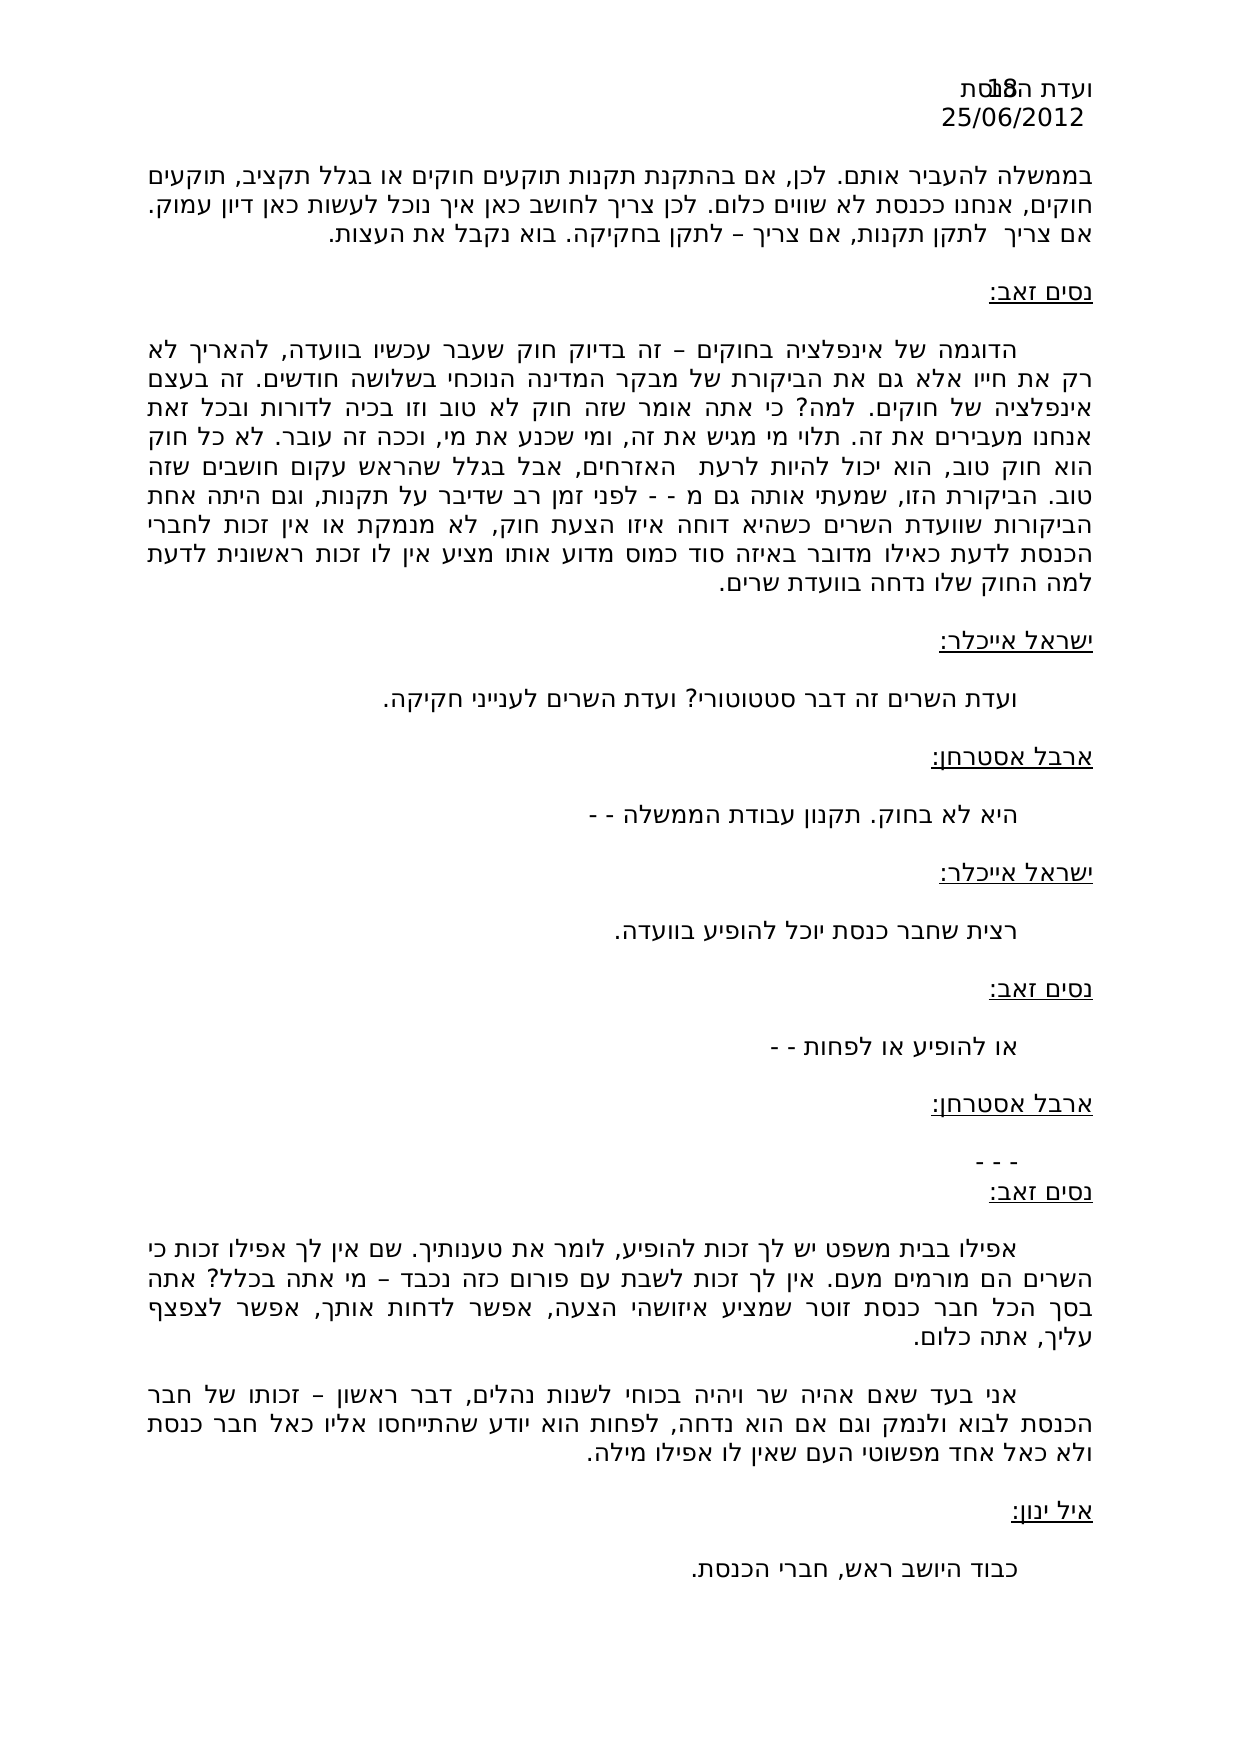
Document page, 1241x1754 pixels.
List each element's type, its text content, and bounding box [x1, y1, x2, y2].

text אפילו בבית משפט יש לך זכות להופיע, לומר את טענותיך. שם אין לך אפילו זכות כי השרים הם מורמים מעם. אין לך זכות לשבת עם פורום כזה נכבד – מי אתה בכלל? אתה בסך הכל חבר כנסת זוטר שמציע איזושהי הצעה, אפשר לדחות אותך, אפשר לצפצף עליך, אתה כלום. [147, 1235, 1093, 1351]
text ארבל אסטרחן: [147, 1090, 1093, 1119]
text אני בעד שאם אהיה שר ויהיה בכוחי לשנות נהלים, דבר ראשון – זכותו של חבר הכנסת לבוא ולנמק וגם אם הוא נדחה, לפחות הוא יודע שהתייחסו אליו כאל חבר כנסת ולא כאל אחד מפשוטי העם שאין לו אפילו מילה. [147, 1380, 1093, 1468]
text נסים זאב: [147, 974, 1093, 1003]
text איל ינון: [147, 1496, 1093, 1526]
text נסים זאב: [147, 1177, 1093, 1206]
text רצית שחבר כנסת יוכל להופיע בוועדה. [147, 916, 1093, 945]
text - - - [147, 1148, 1093, 1177]
text היא לא בחוק. תקנון עבודת הממשלה - - [147, 800, 1093, 829]
text הדוגמה של אינפלציה בחוקים – זה בדיוק חוק שעבר עכשיו בוועדה, להאריך לא רק את חייו אלא גם את הביקורת של מבקר המדינה הנוכחי בשלושה חודשים. זה בעצם אינפלציה של חוקים. למה? כי אתה אומר שזה חוק לא טוב וזו בכיה לדורות ובכל זאת אנחנו מעבירים את זה. תלוי מי מגיש את זה, ומי שכנע את מי, וככה זה עובר. לא כל חוק הוא חוק טוב, הוא יכול להיות לרעת האזרחים, אבל בגלל שהראש עקום חושבים שזה טוב. הביקורת הזו, שמעתי אותה גם מ - - לפני זמן רב שדיבר על תקנות, וגם היתה אחת הביקורות שוועדת השרים כשהיא דוחה איזו הצעת חוק, לא מנמקת או אין זכות לחברי הכנסת לדעת כאילו מדובר באיזה סוד כמוס מדוע אותו מציע אין לו זכות ראשונית לדעת למה החוק שלו נדחה בוועדת שרים. [147, 335, 1093, 598]
text או להופיע או לפחות - - [147, 1032, 1093, 1061]
text ועדת השרים זה דבר סטטוטורי? ועדת השרים לענייני חקיקה. [147, 684, 1093, 713]
text ישראל אייכלר: [147, 626, 1093, 656]
text כבוד היושב ראש, חברי הכנסת. [147, 1554, 1093, 1583]
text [147, 161, 1093, 248]
text נסים זאב: [147, 277, 1093, 306]
text ישראל אייכלר: [147, 858, 1093, 887]
text ארבל אסטרחן: [147, 742, 1093, 771]
